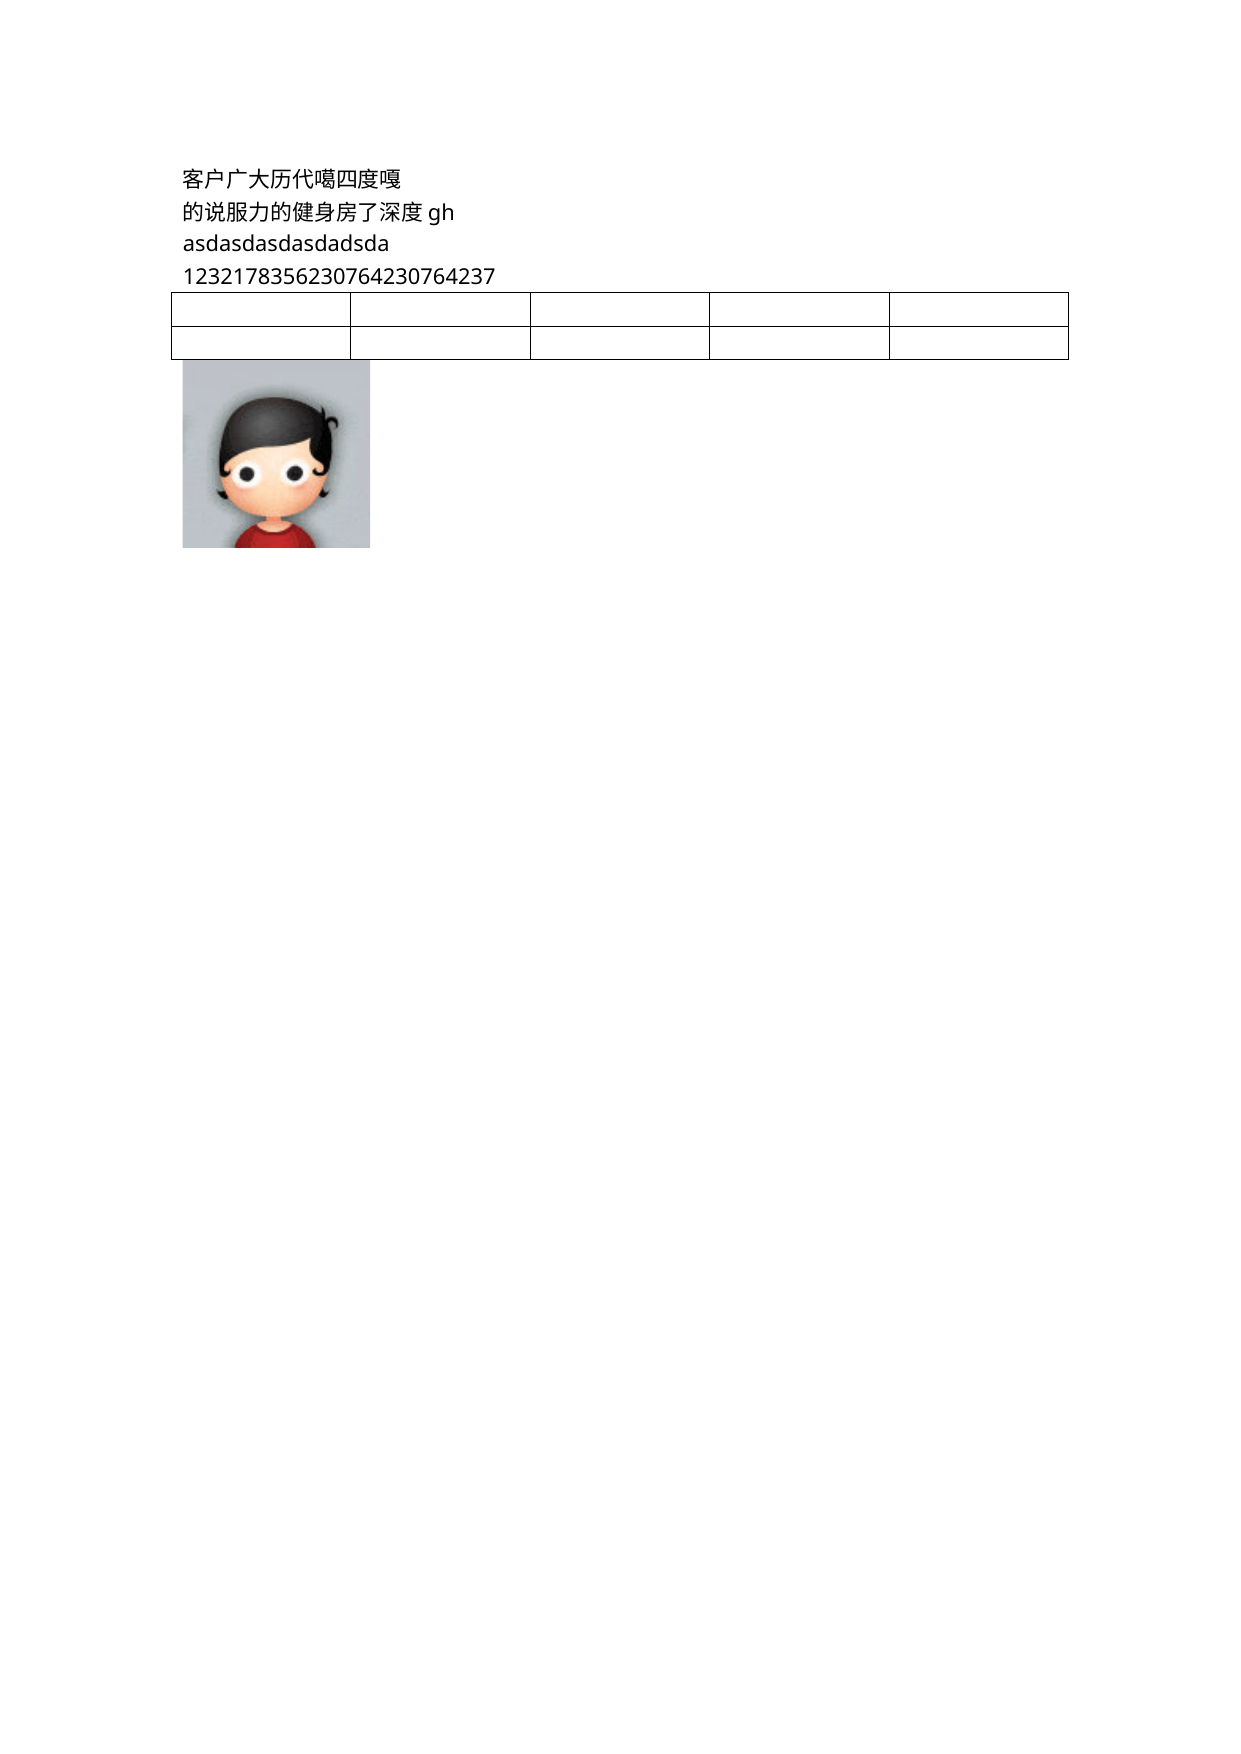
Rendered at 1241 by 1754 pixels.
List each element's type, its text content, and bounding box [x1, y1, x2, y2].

text 的说服力的健身房了深度gh [183, 194, 1058, 227]
table_header [172, 293, 350, 326]
table_cell [710, 327, 889, 359]
table_cell [351, 327, 530, 359]
table_header [351, 293, 530, 326]
table_header [531, 293, 709, 326]
text asdasdasdasdadsda [183, 227, 1058, 259]
table_cell [172, 327, 350, 359]
table_header [710, 293, 889, 326]
table_cell [890, 327, 1068, 359]
text 客户广大历代噶四度嘎 [183, 162, 1058, 194]
table_header [890, 293, 1068, 326]
picture [182, 360, 371, 548]
table_cell [531, 327, 709, 359]
text 1232178356230764230764237 [183, 259, 1058, 292]
